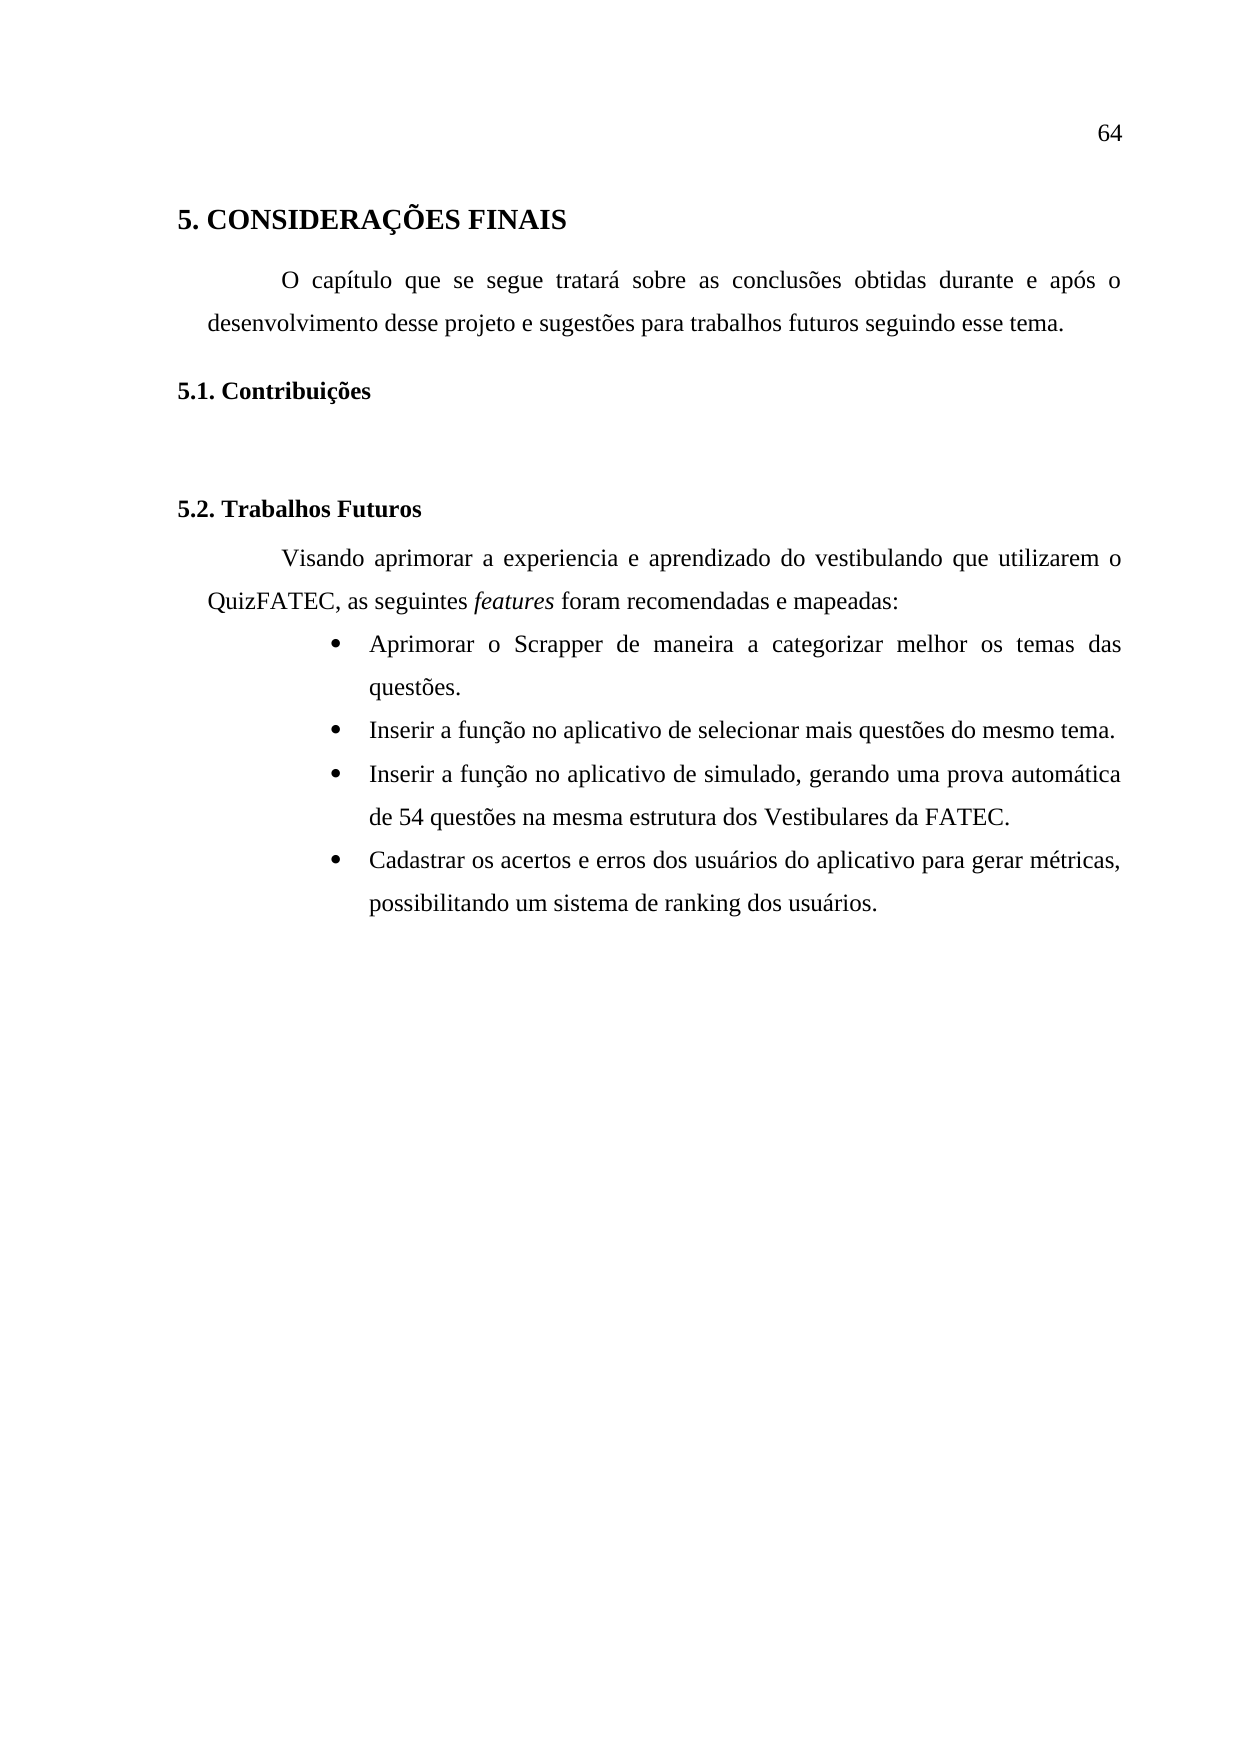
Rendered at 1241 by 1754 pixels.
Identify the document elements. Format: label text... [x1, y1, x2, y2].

text Visando aprimorar a experiencia e aprendizado do vestibulando que utilizarem o QuizFATEC, as seguintes features foram recomendadas e mapeadas: [207, 543, 1122, 615]
list Aprimorar o Scrapper de maneira a categorizar melhor os temas das questões. [331, 629, 1122, 701]
subtitle 5. CONSIDERAÇÕES FINAIS [177, 202, 1122, 236]
text O capítulo que se segue tratará sobre as conclusões obtidas durante e após o desenvolvimento desse projeto e sugestões para trabalhos futuros seguindo esse tema. [207, 265, 1122, 337]
subtitle 5.1. Contribuições [177, 376, 1122, 405]
list Inserir a função no aplicativo de selecionar mais questões do mesmo tema. [331, 716, 1122, 744]
list Inserir a função no aplicativo de simulado, gerando uma prova automática de 54 questões na mesma estrutura dos Vestibulares da FATEC. [331, 759, 1122, 831]
list Cadastrar os acertos e erros dos usuários do aplicativo para gerar métricas, possibilitando um sistema de ranking dos usuários. [331, 845, 1122, 917]
subtitle 5.2. Trabalhos Futuros [177, 494, 1122, 522]
